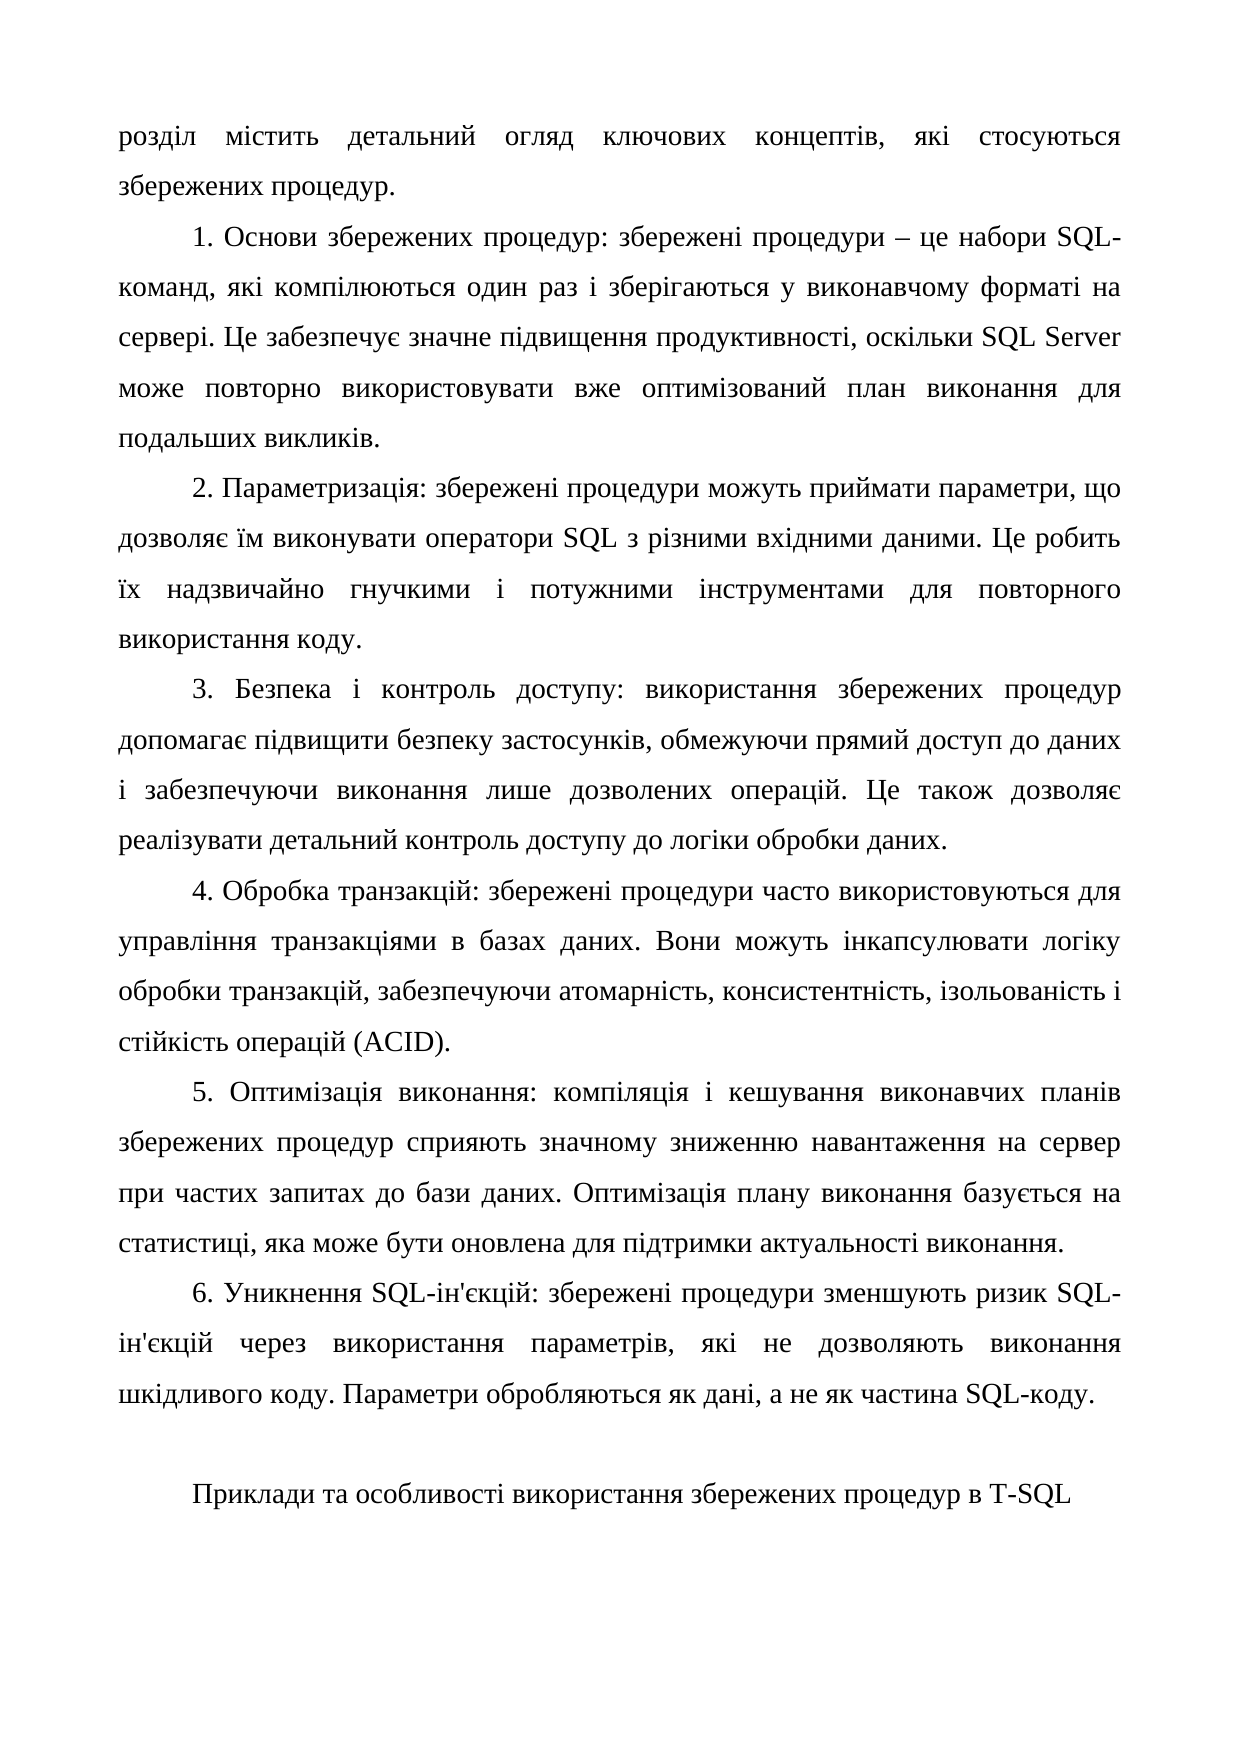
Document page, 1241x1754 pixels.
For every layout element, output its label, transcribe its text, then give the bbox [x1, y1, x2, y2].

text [118, 118, 1122, 202]
text 6. Уникнення SQL-ін'єкцій: збережені процедури зменшують ризик SQL-ін'єкцій через використання параметрів, які не дозволяють виконання шкідливого коду. Параметри обробляються як дані, а не як частина SQL-коду. [118, 1275, 1122, 1409]
text 4. Обробка транзакцій: збережені процедури часто використовуються для управління транзакціями в базах даних. Вони можуть інкапсулювати логіку обробки транзакцій, забезпечуючи атомарність, консистентність, ізольованість і стійкість операцій (ACID). [118, 873, 1122, 1057]
text 1. Основи збережених процедур: збережені процедури – це набори SQL-команд, які компілюються один раз і зберігаються у виконавчому форматі на сервері. Це забезпечує значне підвищення продуктивності, оскільки SQL Server може повторно використовувати вже оптимізований план виконання для подальших викликів. [118, 219, 1122, 453]
text 3. Безпека і контроль доступу: використання збережених процедур допомагає підвищити безпеку застосунків, обмежуючи прямий доступ до даних і забезпечуючи виконання лише дозволених операцій. Це також дозволяє реалізувати детальний контроль доступу до логіки обробки даних. [118, 672, 1122, 856]
text 5. Оптимізація виконання: компіляція і кешування виконавчих планів збережених процедур сприяють значному зниженню навантаження на сервер при частих запитах до бази даних. Оптимізація плану виконання базується на статистиці, яка може бути оновлена для підтримки актуальності виконання. [118, 1074, 1122, 1258]
text Приклади та особливості використання збережених процедур в T-SQL [118, 1477, 1122, 1510]
text 2. Параметризація: збережені процедури можуть приймати параметри, що дозволяє їм виконувати оператори SQL з різними вхідними даними. Це робить їх надзвичайно гнучкими і потужними інструментами для повторного використання коду. [118, 470, 1122, 655]
